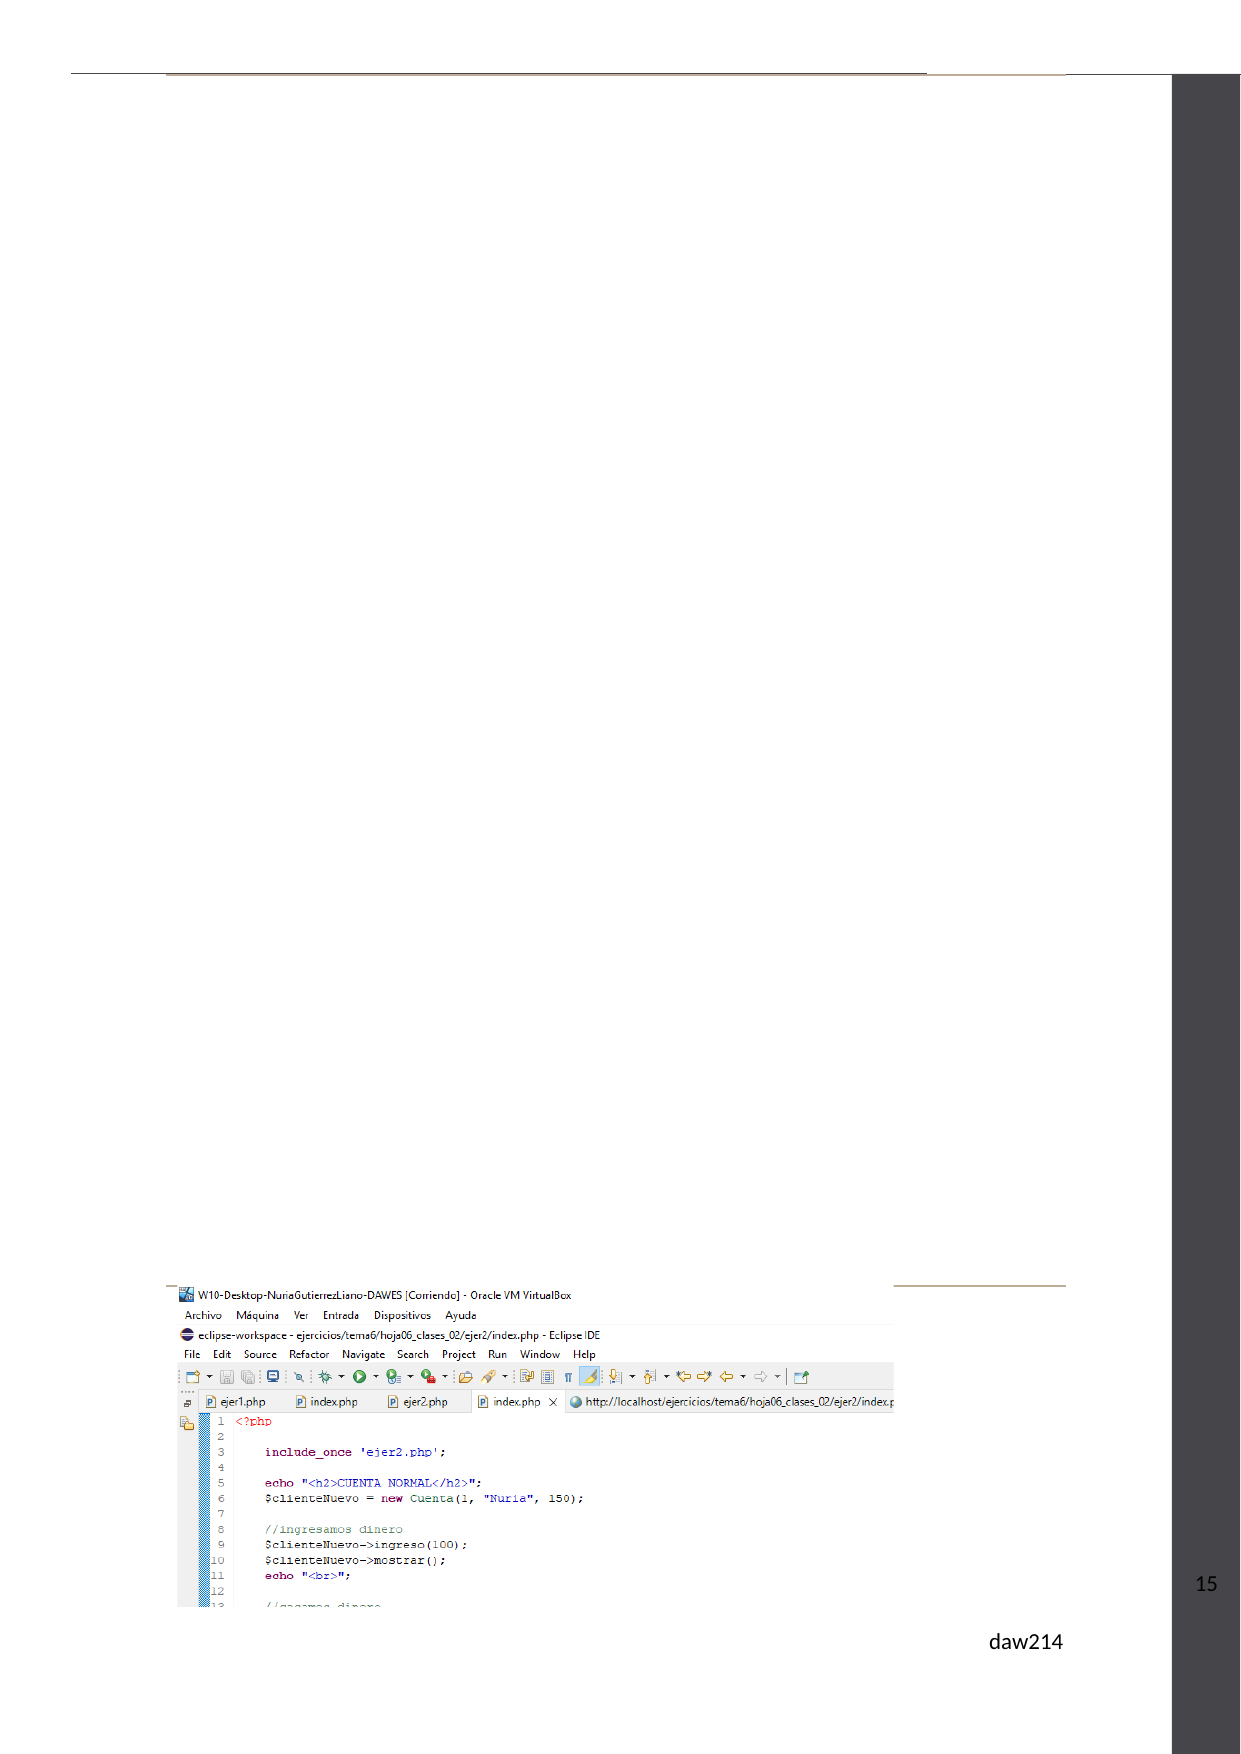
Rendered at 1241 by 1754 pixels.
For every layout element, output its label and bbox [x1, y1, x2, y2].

picture [177, 1285, 894, 1607]
